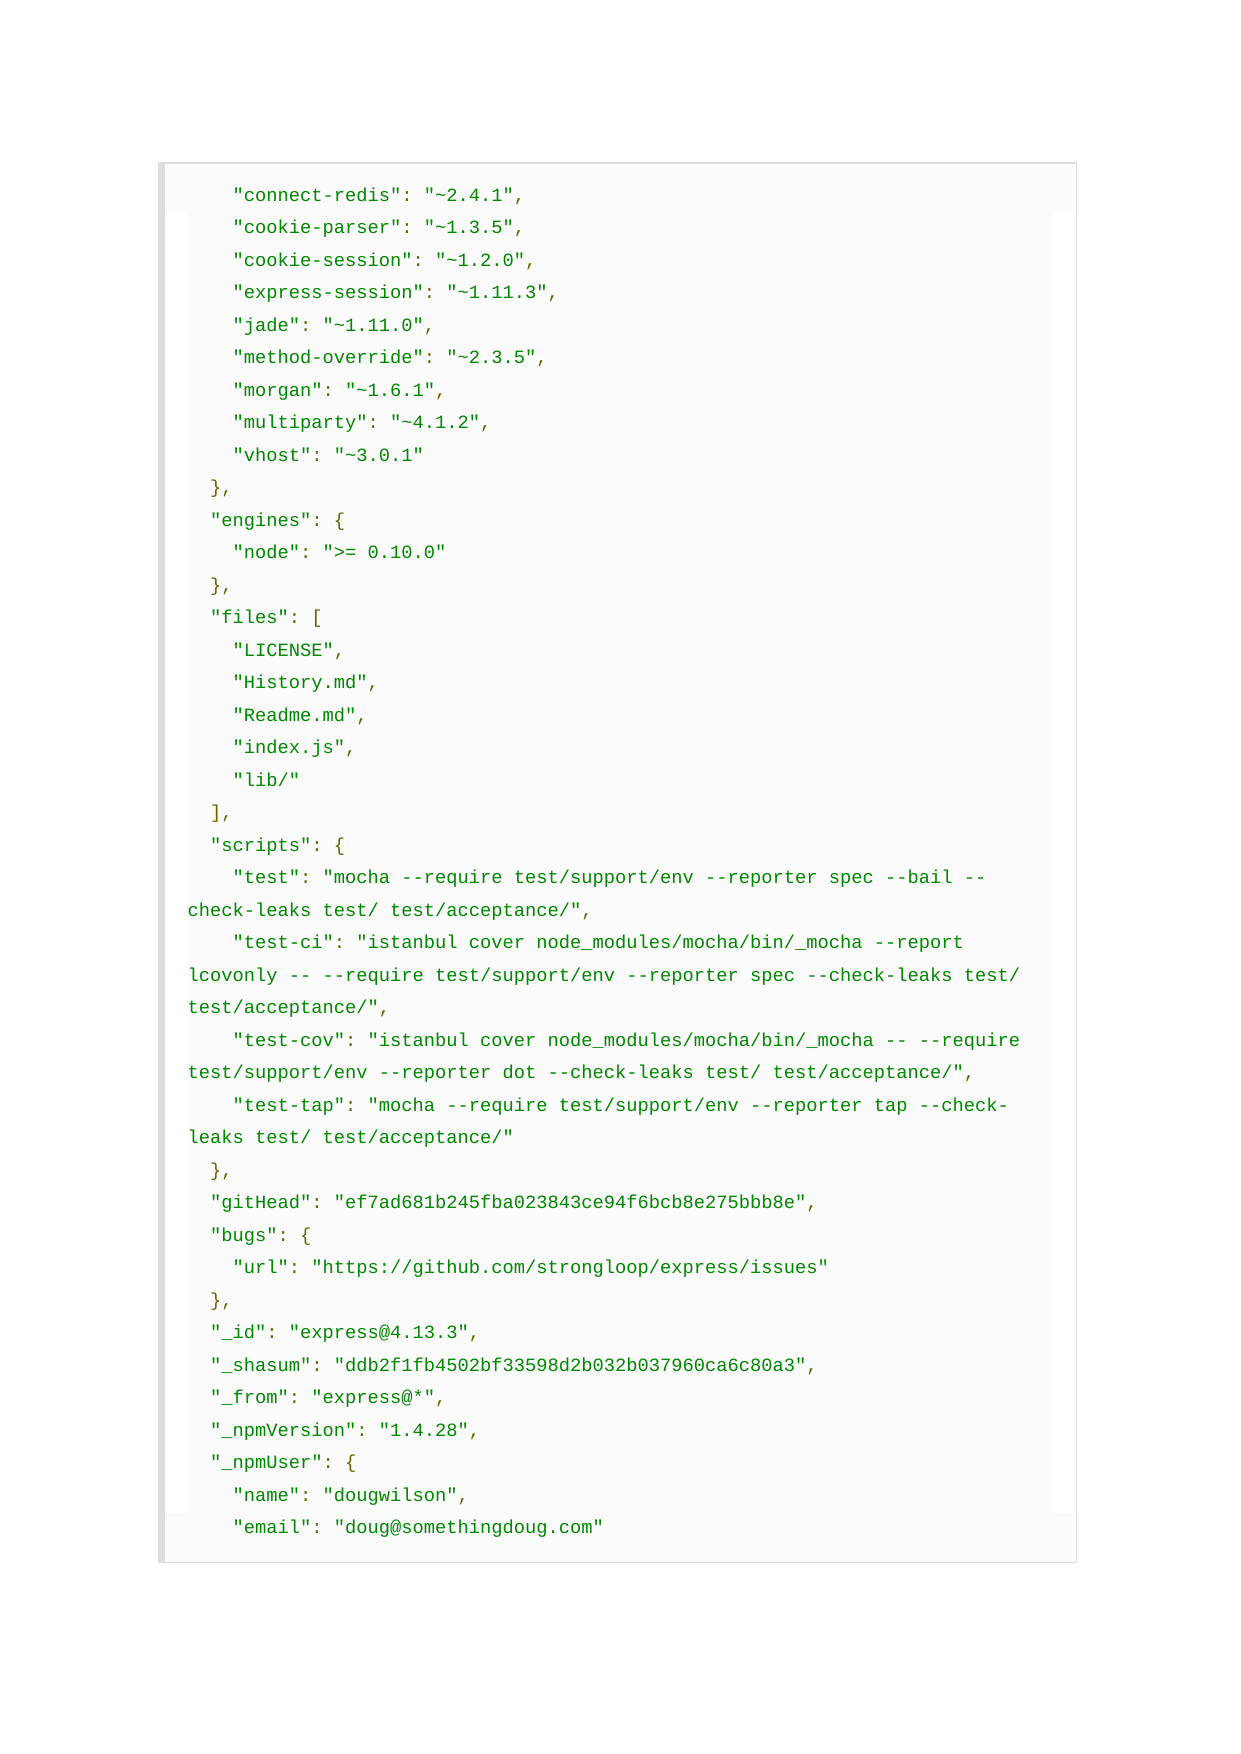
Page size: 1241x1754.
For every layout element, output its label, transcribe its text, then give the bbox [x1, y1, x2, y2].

text "test-ci": "istanbul cover node_modules/mocha/bin/_mocha --report lcovonly -- --require test/support/env --reporter spec --check-leaks test/ test/acceptance/", [187, 928, 1053, 1025]
text "method-override": "~2.3.5", [187, 343, 1053, 375]
text "connect-redis": "~2.4.1", [165, 164, 1076, 213]
text }, [187, 570, 1053, 603]
text "test-tap": "mocha --require test/support/env --reporter tap --check-leaks test/ test/acceptance/" [187, 1090, 1053, 1155]
text "morgan": "~1.6.1", [187, 375, 1053, 408]
text "jade": "~1.11.0", [187, 310, 1053, 343]
text "engines": { [187, 505, 1053, 538]
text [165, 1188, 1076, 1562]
text "index.js", [187, 733, 1053, 765]
text "scripts": { [187, 830, 1053, 863]
text "files": [ [187, 603, 1053, 635]
text "Readme.md", [187, 700, 1053, 733]
text "multiparty": "~4.1.2", [187, 408, 1053, 440]
text "lib/" [187, 765, 1053, 798]
text "cookie-parser": "~1.3.5", [187, 213, 1053, 245]
text "test-cov": "istanbul cover node_modules/mocha/bin/_mocha -- --require test/support/env --reporter dot --check-leaks test/ test/acceptance/", [187, 1025, 1053, 1090]
text }, [187, 473, 1053, 505]
text }, [187, 1155, 1053, 1188]
text "cookie-session": "~1.2.0", [187, 245, 1053, 278]
text "node": ">= 0.10.0" [187, 538, 1053, 570]
text "test": "mocha --require test/support/env --reporter spec --bail --check-leaks test/ test/acceptance/", [187, 863, 1053, 928]
text "express-session": "~1.11.3", [187, 278, 1053, 310]
text ], [187, 798, 1053, 830]
text "LICENSE", [187, 635, 1053, 668]
text "History.md", [187, 668, 1053, 700]
text "vhost": "~3.0.1" [187, 440, 1053, 473]
